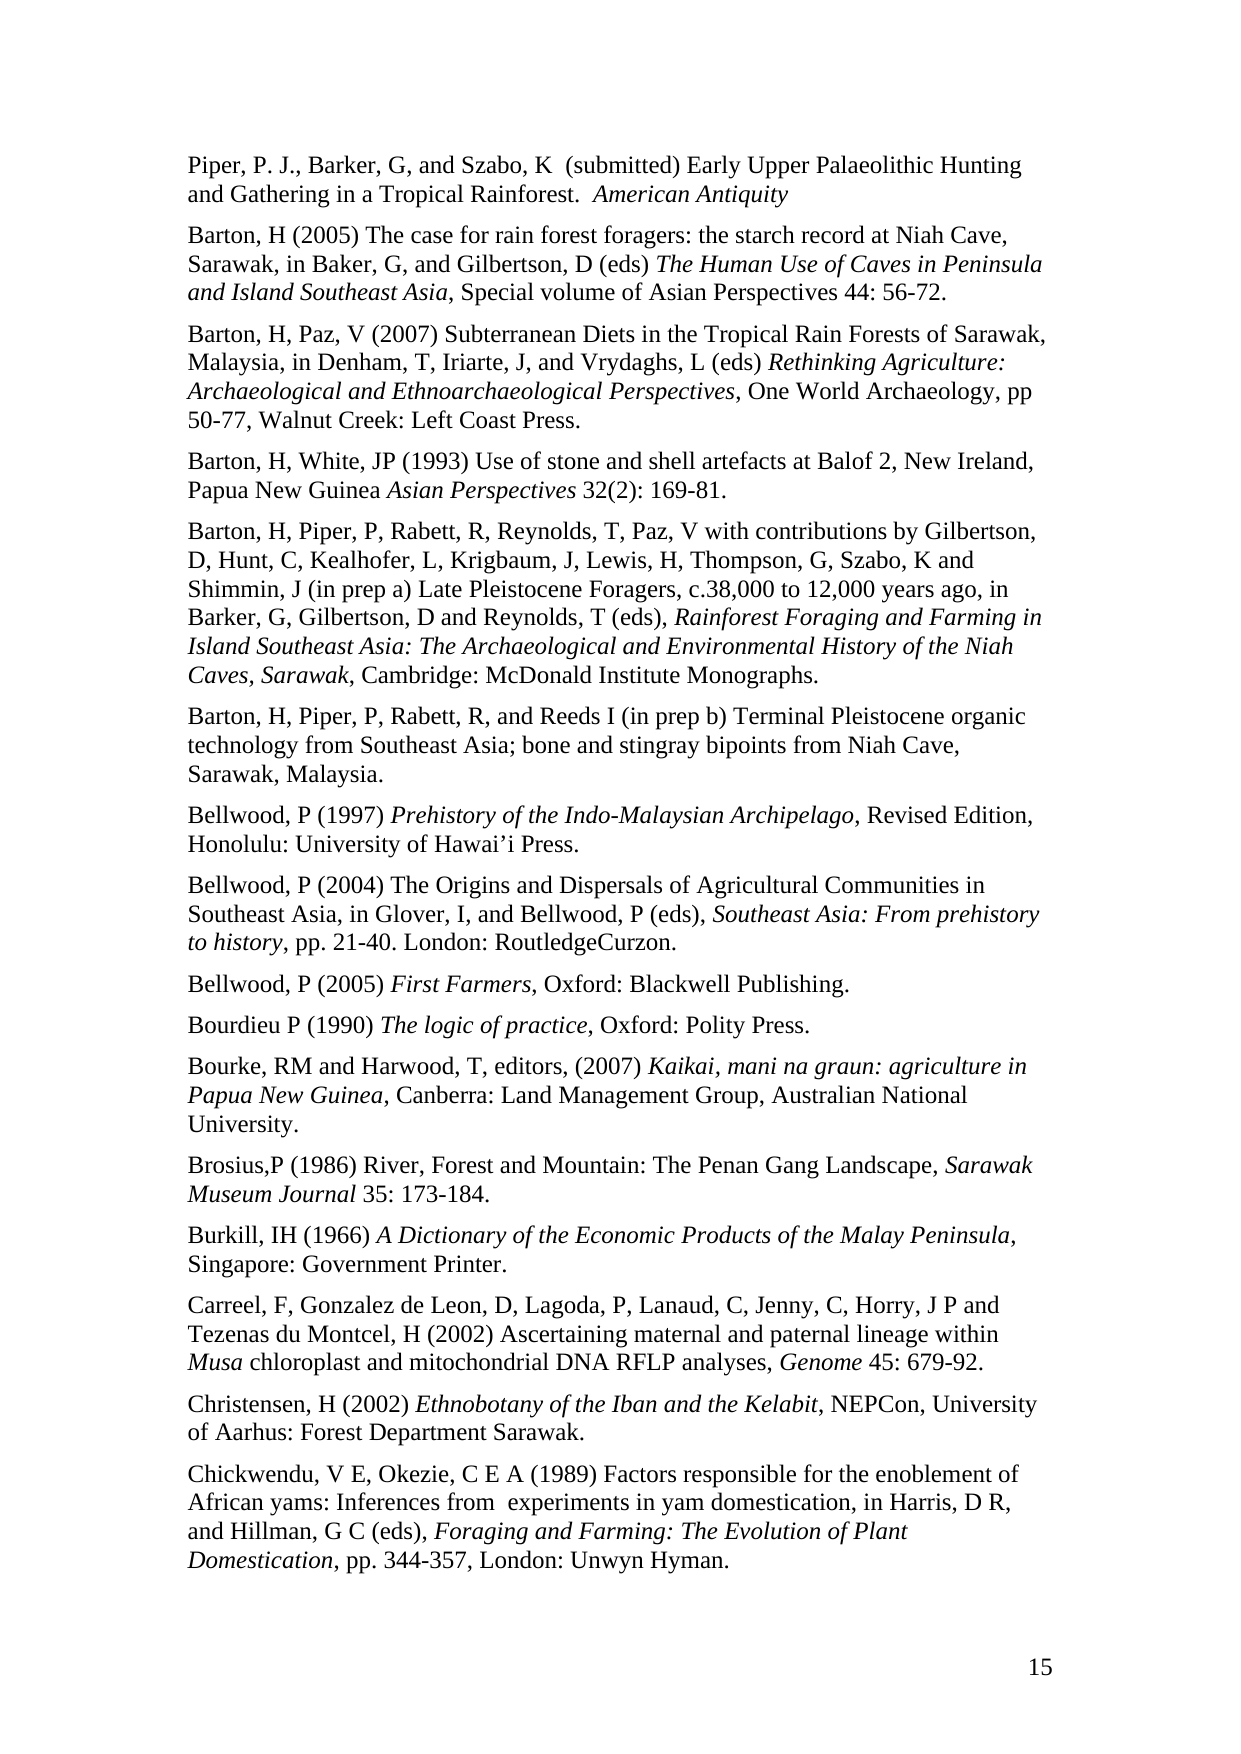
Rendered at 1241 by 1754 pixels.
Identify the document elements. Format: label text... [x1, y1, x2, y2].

text Burkill, IH (1966) A Dictionary of the Economic Products of the Malay Peninsula, : Government Printer. [187, 1220, 1053, 1277]
text Bourke, RM and Harwood, T, editors, (2007) Kaikai, mani na graun: agriculture in , : Land Management Group, . [187, 1051, 1053, 1137]
text Bellwood, P (1997) Prehistory of the Indo-Malaysian Archipelago, Revised Edition, : Press. [187, 800, 1053, 857]
text Barton, H (2005) The case for rain forest foragers: the starch record at Niah Cave, , in Baker, G, and Gilbertson, D (eds) The Human Use of Caves in Peninsula and Island Southeast Asia, Special volume of Asian Perspectives 44: 56-72. [187, 220, 1053, 306]
text Bourdieu P (1990) The logic of practice, : Polity Press. [187, 1010, 1053, 1039]
text Christensen, H (2002) Ethnobotany of the Iban and the Kelabit, NEPCon, of : Forest Department . [187, 1389, 1053, 1446]
text Barton, H, White, JP (1993) Use of stone and shell artefacts at Balof 2, New Ireland, Papua New Guinea Asian Perspectives 32(2): 169-81. [187, 446, 1053, 504]
text Barton, H, Piper, P, Rabett, R, Reynolds, T, Paz, V with contributions by Gilbertson, D, Hunt, C, Kealhofer, L, Krigbaum, J, Lewis, H, Thompson, G, Szabo, K and Shimmin, J (in prep a) Late Pleistocene Foragers, c.38,000 to 12,000 years ago, in Barker, G, Gilbertson, D and Reynolds, T (eds), Rainforest Foraging and Farming in Island Southeast Asia: The Archaeological and Environmental History of the Niah Caves, Sarawak, Cambridge: McDonald Institute Monographs. [187, 516, 1053, 689]
text Barton, H, Paz, V (2007) Subterranean Diets in the Tropical Rain Forests of Sarawak, Malaysia, in Denham, T, Iriarte, J, and Vrydaghs, L (eds) Rethinking Agriculture: Archaeological and Ethnoarchaeological Perspectives, One World Archaeology, pp 50-77, Walnut Creek: Left Coast Press. [187, 319, 1053, 434]
text Piper, P. J., Barker, G, and Szabo, K (submitted) Early Upper Palaeolithic Hunting and Gathering in a Tropical Rainforest. American Antiquity [187, 150, 1053, 207]
text Brosius,P (1986) River, Forest and Mountain: The Penan Gang Landscape, Journal 35: 173-184. [187, 1150, 1053, 1207]
text Carreel, F, Gonzalez de Leon, D, Lagoda, P, Lanaud, C, Jenny, C, Horry, J P and Tezenas du Montcel, H (2002) Ascertaining maternal and paternal lineage within Musa chloroplast and mitochondrial DNA RFLP analyses, Genome 45: 679-92. [187, 1290, 1053, 1376]
text Bellwood, P (2004) The Origins and Dispersals of Agricultural Communities in Southeast Asia, in Glover, I, and Bellwood, P (eds), : From prehistory to history, pp. 21-40. : RoutledgeCurzon. [187, 870, 1053, 956]
text Chickwendu, V E, Okezie, C E A (1989) Factors responsible for the enoblement of African yams: Inferences from experiments in yam domestication, in Harris, D R, and Hillman, G C (eds), Foraging and Farming: The Evolution of Plant Domestication, pp. 344-357, London: Unwyn Hyman. [187, 1459, 1053, 1574]
text Barton, H, Piper, P, Rabett, R, and Reeds I (in prep b) Terminal Pleistocene organic technology from Southeast Asia; bone and stingray bipoints from , . [187, 701, 1053, 787]
text Bellwood, P (2005) First Farmers, : Blackwell Publishing. [187, 969, 1053, 997]
